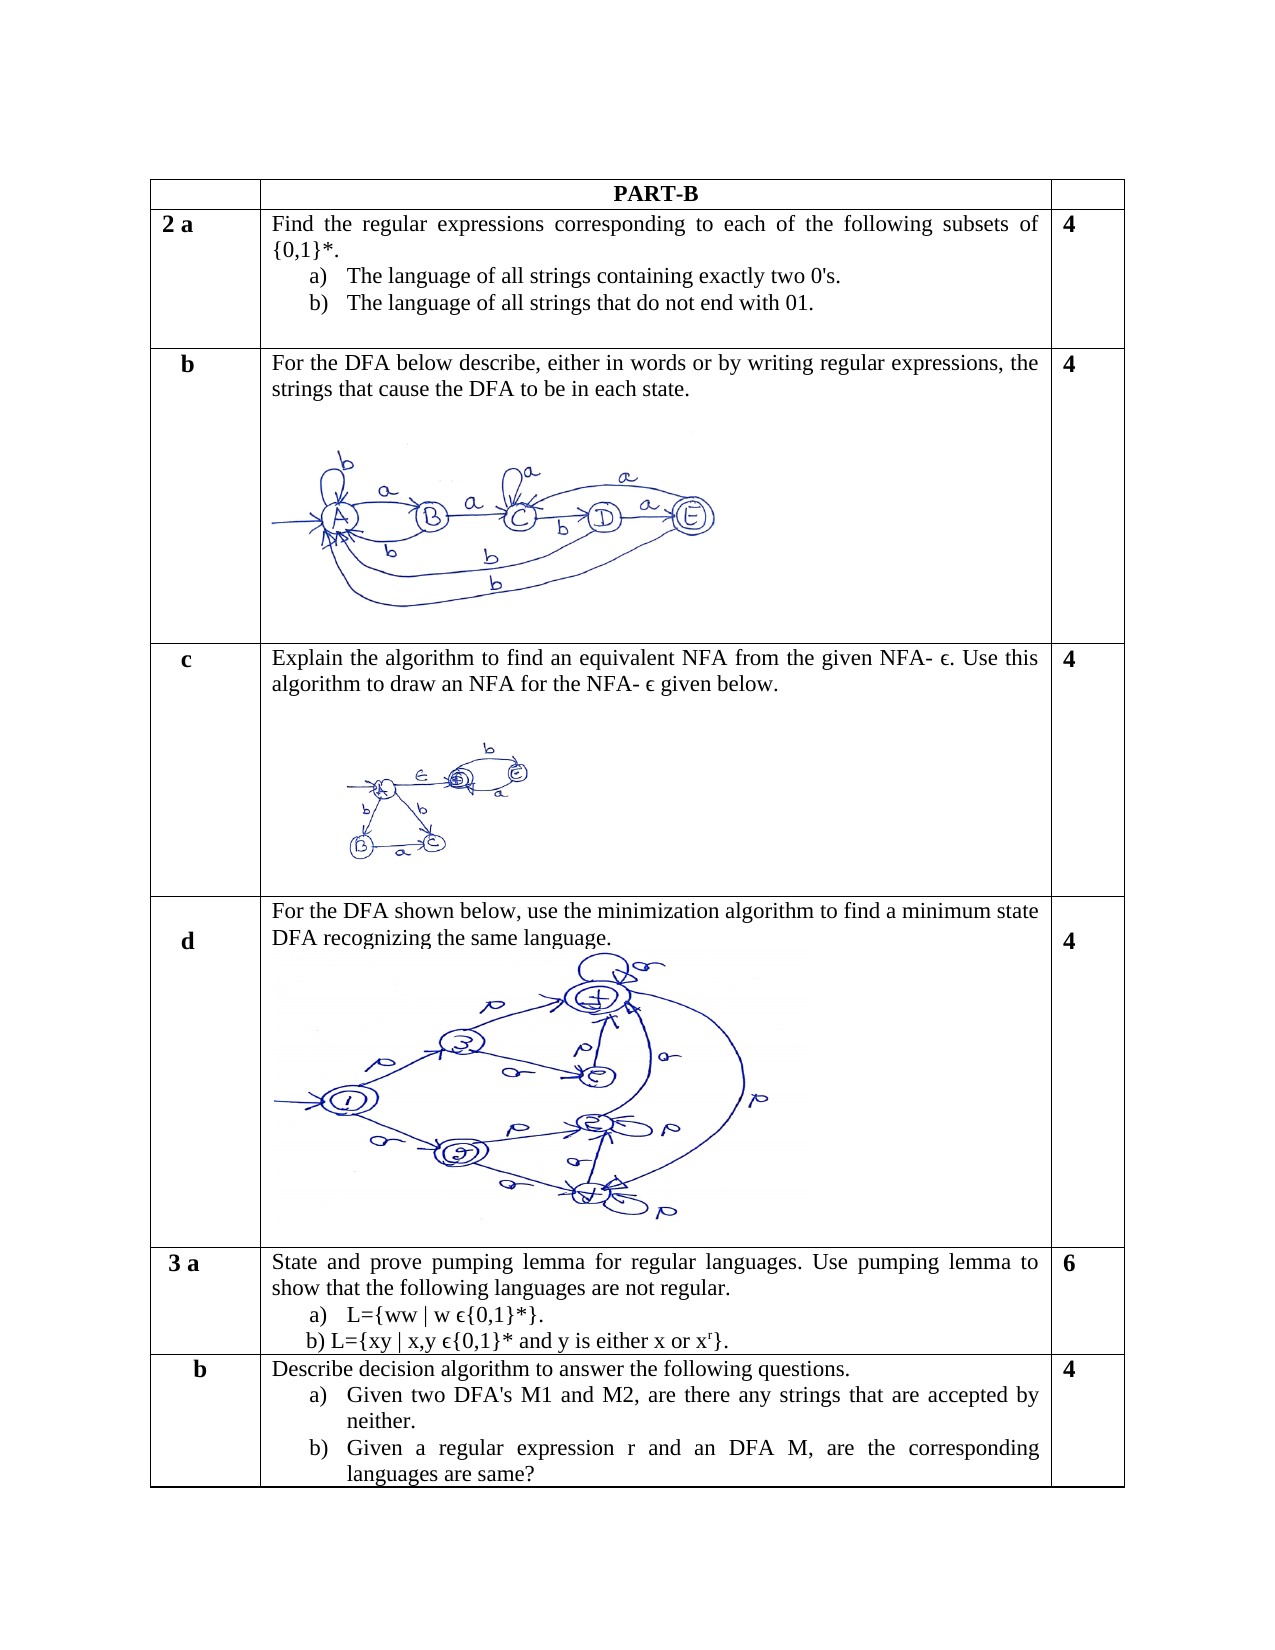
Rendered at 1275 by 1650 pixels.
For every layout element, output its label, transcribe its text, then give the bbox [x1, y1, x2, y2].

table_cell 4 [1052, 644, 1124, 896]
table_cell Explain the algorithm to find an equivalent NFA from the given NFA- ϵ. Use this algorithm to draw an NFA for the NFA- ϵ given below. [261, 644, 1051, 896]
picture [346, 724, 533, 872]
table_cell 4 [1052, 897, 1124, 1247]
table_cell b [151, 349, 260, 643]
table_cell 2 a [151, 210, 260, 348]
table_header PART-B [261, 180, 1051, 208]
picture [271, 429, 727, 619]
table_header [1052, 180, 1124, 208]
table_cell 4 [1052, 349, 1124, 643]
table_cell For the DFA shown below, use the minimization algorithm to find a minimum state DFA recognizing the same language. [261, 897, 1051, 1247]
table_cell State and prove pumping lemma for regular languages. Use pumping lemma to show that the following languages are not regular. L={ww | w ϵ{0,1}*}. b) L={xy | x,y ϵ{0,1}* and y is either x or xr}. [261, 1248, 1051, 1353]
table_cell 6 [1052, 1248, 1124, 1353]
table_cell Find the regular expressions corresponding to each of the following subsets of {0,1}*. The language of all strings containing exactly two 0's. The language of all strings that do not end with 01. [261, 210, 1051, 348]
picture [274, 949, 806, 1223]
table_cell 4 [1052, 210, 1124, 348]
table_header [151, 180, 260, 208]
table_cell 4 [1052, 1355, 1124, 1486]
table_cell 3 a [151, 1248, 260, 1353]
table_cell b [151, 1355, 260, 1486]
table_cell d [151, 897, 260, 1247]
table_cell c [151, 644, 260, 896]
table_cell Describe decision algorithm to answer the following questions. Given two DFA's M1 and M2, are there any strings that are accepted by neither. Given a regular expression r and an DFA M, are the corresponding languages are same? [261, 1355, 1051, 1486]
table_cell For the DFA below describe, either in words or by writing regular expressions, the strings that cause the DFA to be in each state. [261, 349, 1051, 643]
